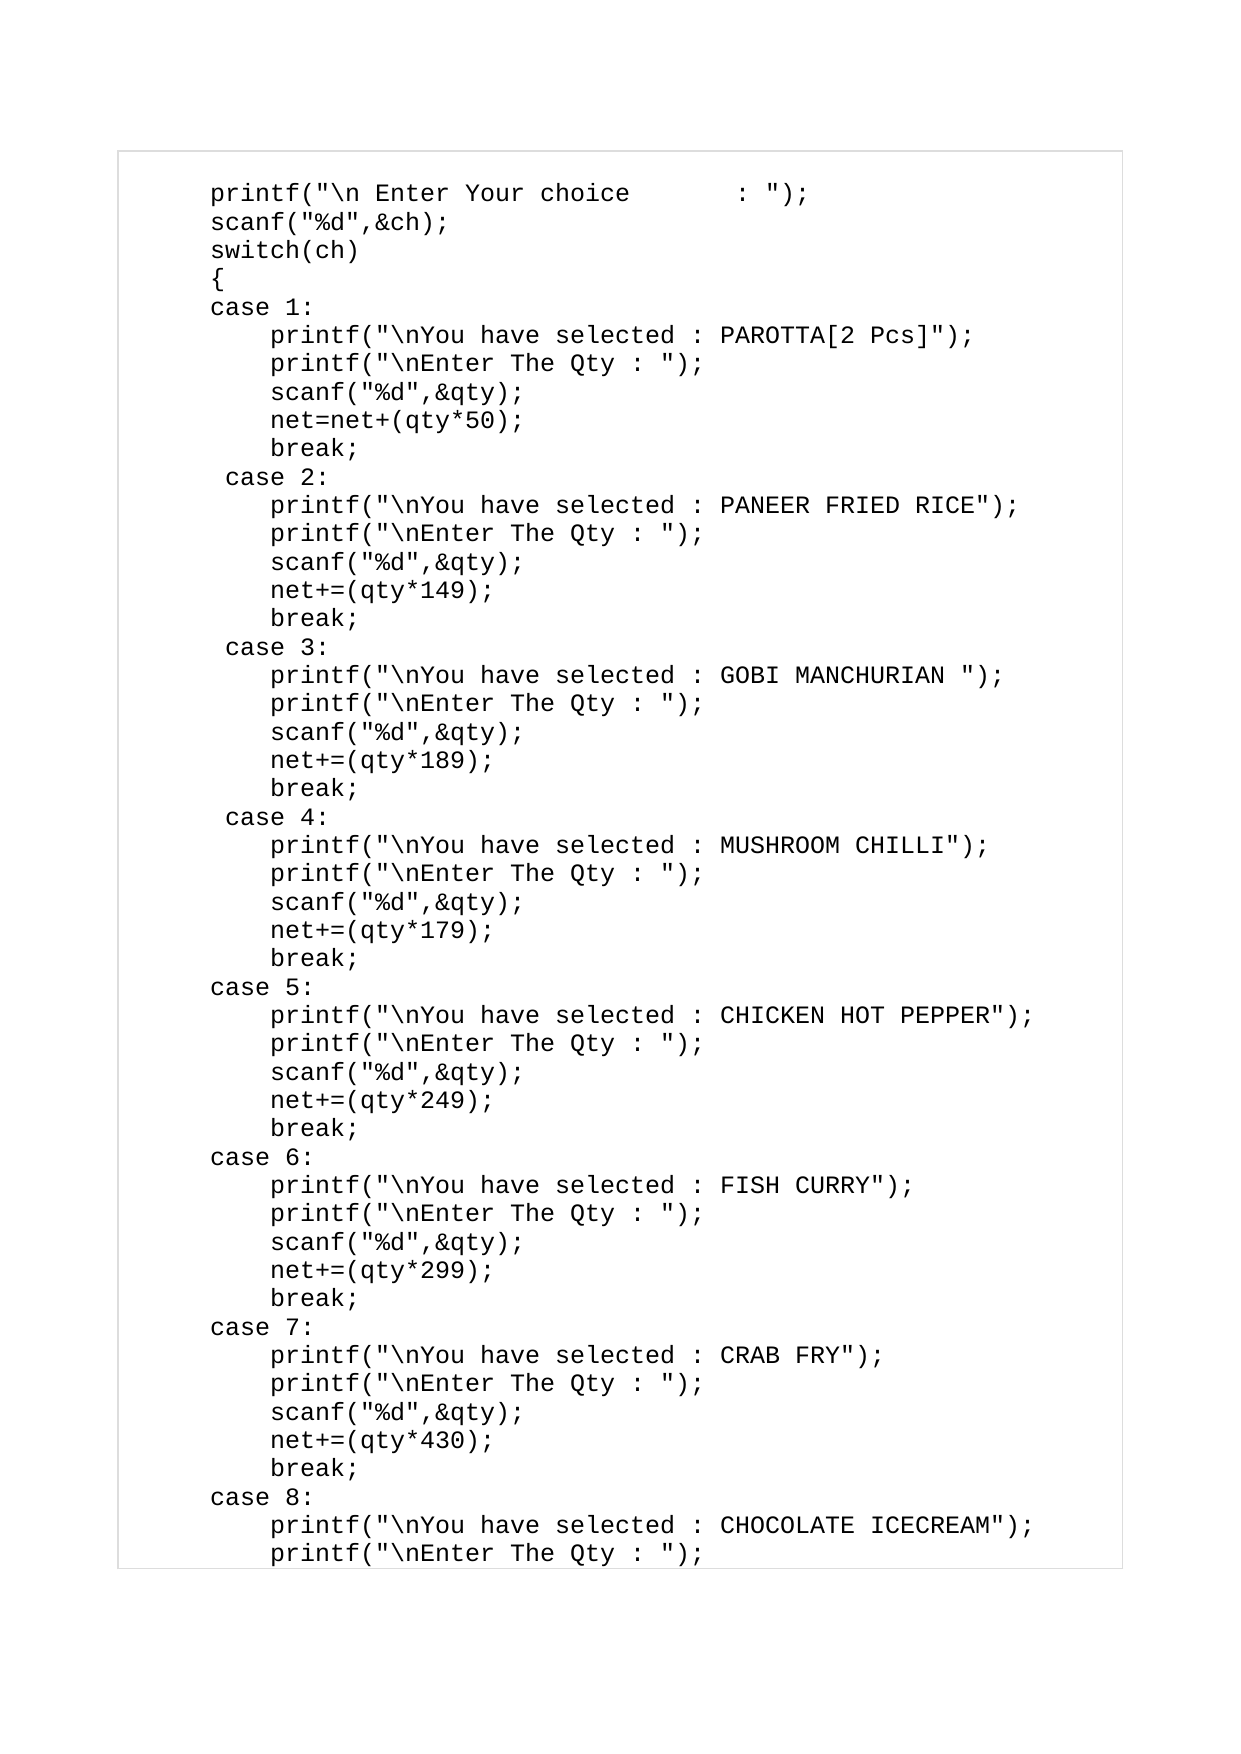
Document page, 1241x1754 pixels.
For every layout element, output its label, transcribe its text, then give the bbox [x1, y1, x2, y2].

text printf("\nYou have selected : CRAB FRY"); [150, 1342, 1090, 1371]
text net+=(qty*149); [150, 577, 1090, 606]
text net+=(qty*299); [150, 1257, 1090, 1286]
text net+=(qty*430); [150, 1427, 1090, 1456]
text printf("\nEnter The Qty : "); [150, 691, 1090, 719]
text printf("\nYou have selected : PAROTTA[2 Pcs]"); [150, 322, 1090, 351]
text case 2: [150, 464, 1090, 492]
text break; [150, 776, 1090, 804]
text net+=(qty*249); [150, 1087, 1090, 1116]
text printf("\nYou have selected : PANEER FRIED RICE"); [150, 492, 1090, 521]
text printf("\nEnter The Qty : "); [150, 1541, 1090, 1568]
text switch(ch) [150, 237, 1090, 266]
text scanf("%d",&qty); [150, 1059, 1090, 1087]
text case 6: [150, 1144, 1090, 1172]
text break; [150, 1286, 1090, 1314]
text net+=(qty*179); [150, 917, 1090, 946]
text scanf("%d",&qty); [150, 1229, 1090, 1257]
text break; [150, 1456, 1090, 1484]
text scanf("%d",&qty); [150, 379, 1090, 407]
text case 8: [150, 1484, 1090, 1512]
text printf("\nYou have selected : CHICKEN HOT PEPPER"); [150, 1002, 1090, 1031]
text scanf("%d",&qty); [150, 889, 1090, 917]
text case 5: [150, 974, 1090, 1002]
text net+=(qty*189); [150, 747, 1090, 776]
text printf("\nEnter The Qty : "); [150, 351, 1090, 379]
text case 7: [150, 1314, 1090, 1342]
text break; [150, 436, 1090, 464]
text break; [150, 1116, 1090, 1144]
text printf("\n Enter Your choice : "); [119, 152, 1122, 209]
text break; [150, 606, 1090, 634]
text net=net+(qty*50); [150, 407, 1090, 436]
text printf("\nYou have selected : GOBI MANCHURIAN "); [150, 662, 1090, 691]
text scanf("%d",&qty); [150, 549, 1090, 577]
text scanf("%d",&qty); [150, 719, 1090, 747]
text printf("\nEnter The Qty : "); [150, 521, 1090, 549]
text printf("\nEnter The Qty : "); [150, 1031, 1090, 1059]
text scanf("%d",&qty); [150, 1399, 1090, 1427]
text case 1: [150, 294, 1090, 322]
text printf("\nYou have selected : MUSHROOM CHILLI"); [150, 832, 1090, 861]
text break; [150, 946, 1090, 974]
text { [150, 266, 1090, 294]
text case 4: [150, 804, 1090, 832]
text printf("\nYou have selected : CHOCOLATE ICECREAM"); [150, 1512, 1090, 1541]
text scanf("%d",&ch); [150, 209, 1090, 237]
text printf("\nEnter The Qty : "); [150, 1201, 1090, 1229]
text printf("\nEnter The Qty : "); [150, 861, 1090, 889]
text printf("\nYou have selected : FISH CURRY"); [150, 1172, 1090, 1201]
text printf("\nEnter The Qty : "); [150, 1371, 1090, 1399]
text case 3: [150, 634, 1090, 662]
